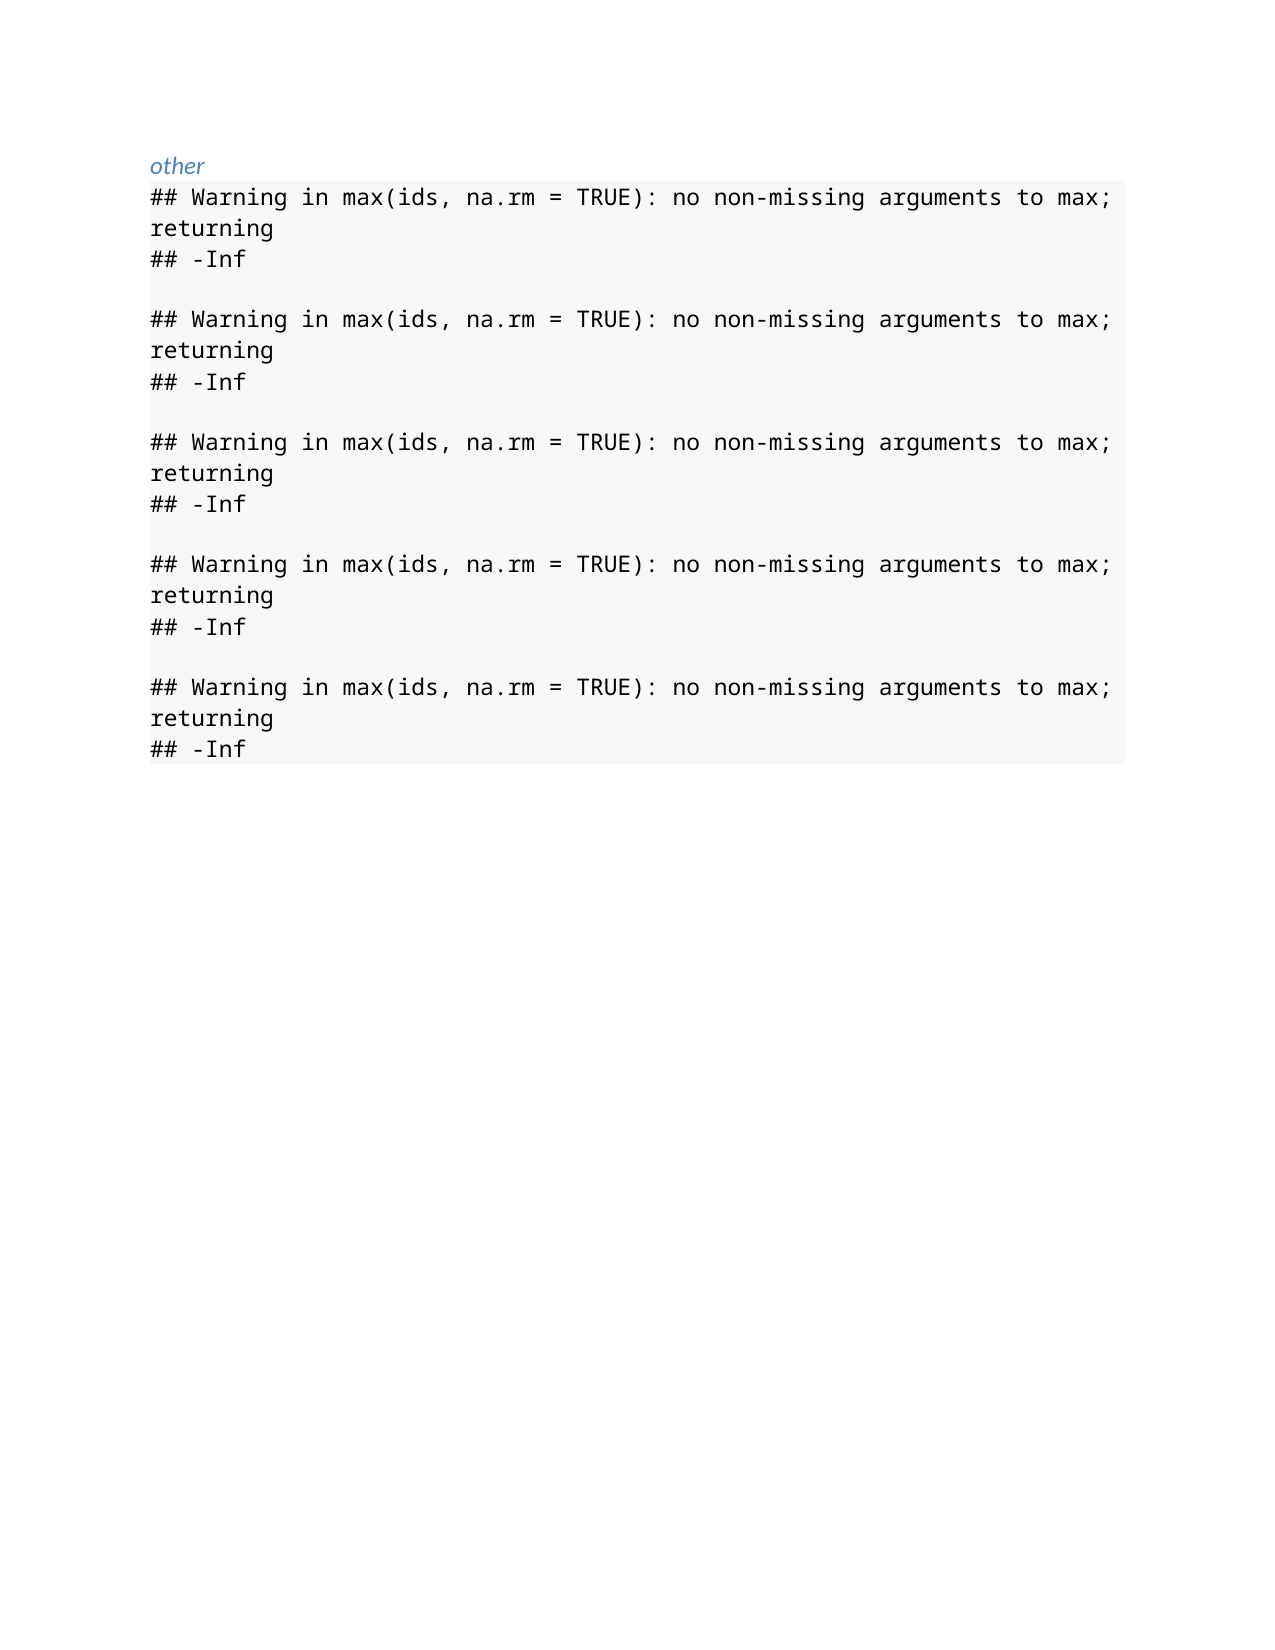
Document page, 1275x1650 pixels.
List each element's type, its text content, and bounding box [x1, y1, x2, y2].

text ## Warning in max(ids, na.rm = TRUE): no non-missing arguments to max; returning ## -Inf ## Warning in max(ids, na.rm = TRUE): no non-missing arguments to max; returning ## -Inf ## Warning in max(ids, na.rm = TRUE): no non-missing arguments to max; returning ## -Inf ## Warning in max(ids, na.rm = TRUE): no non-missing arguments to max; returning ## -Inf ## Warning in max(ids, na.rm = TRUE): no non-missing arguments to max; returning ## -Inf [150, 181, 1125, 764]
subtitle other [150, 150, 1125, 181]
